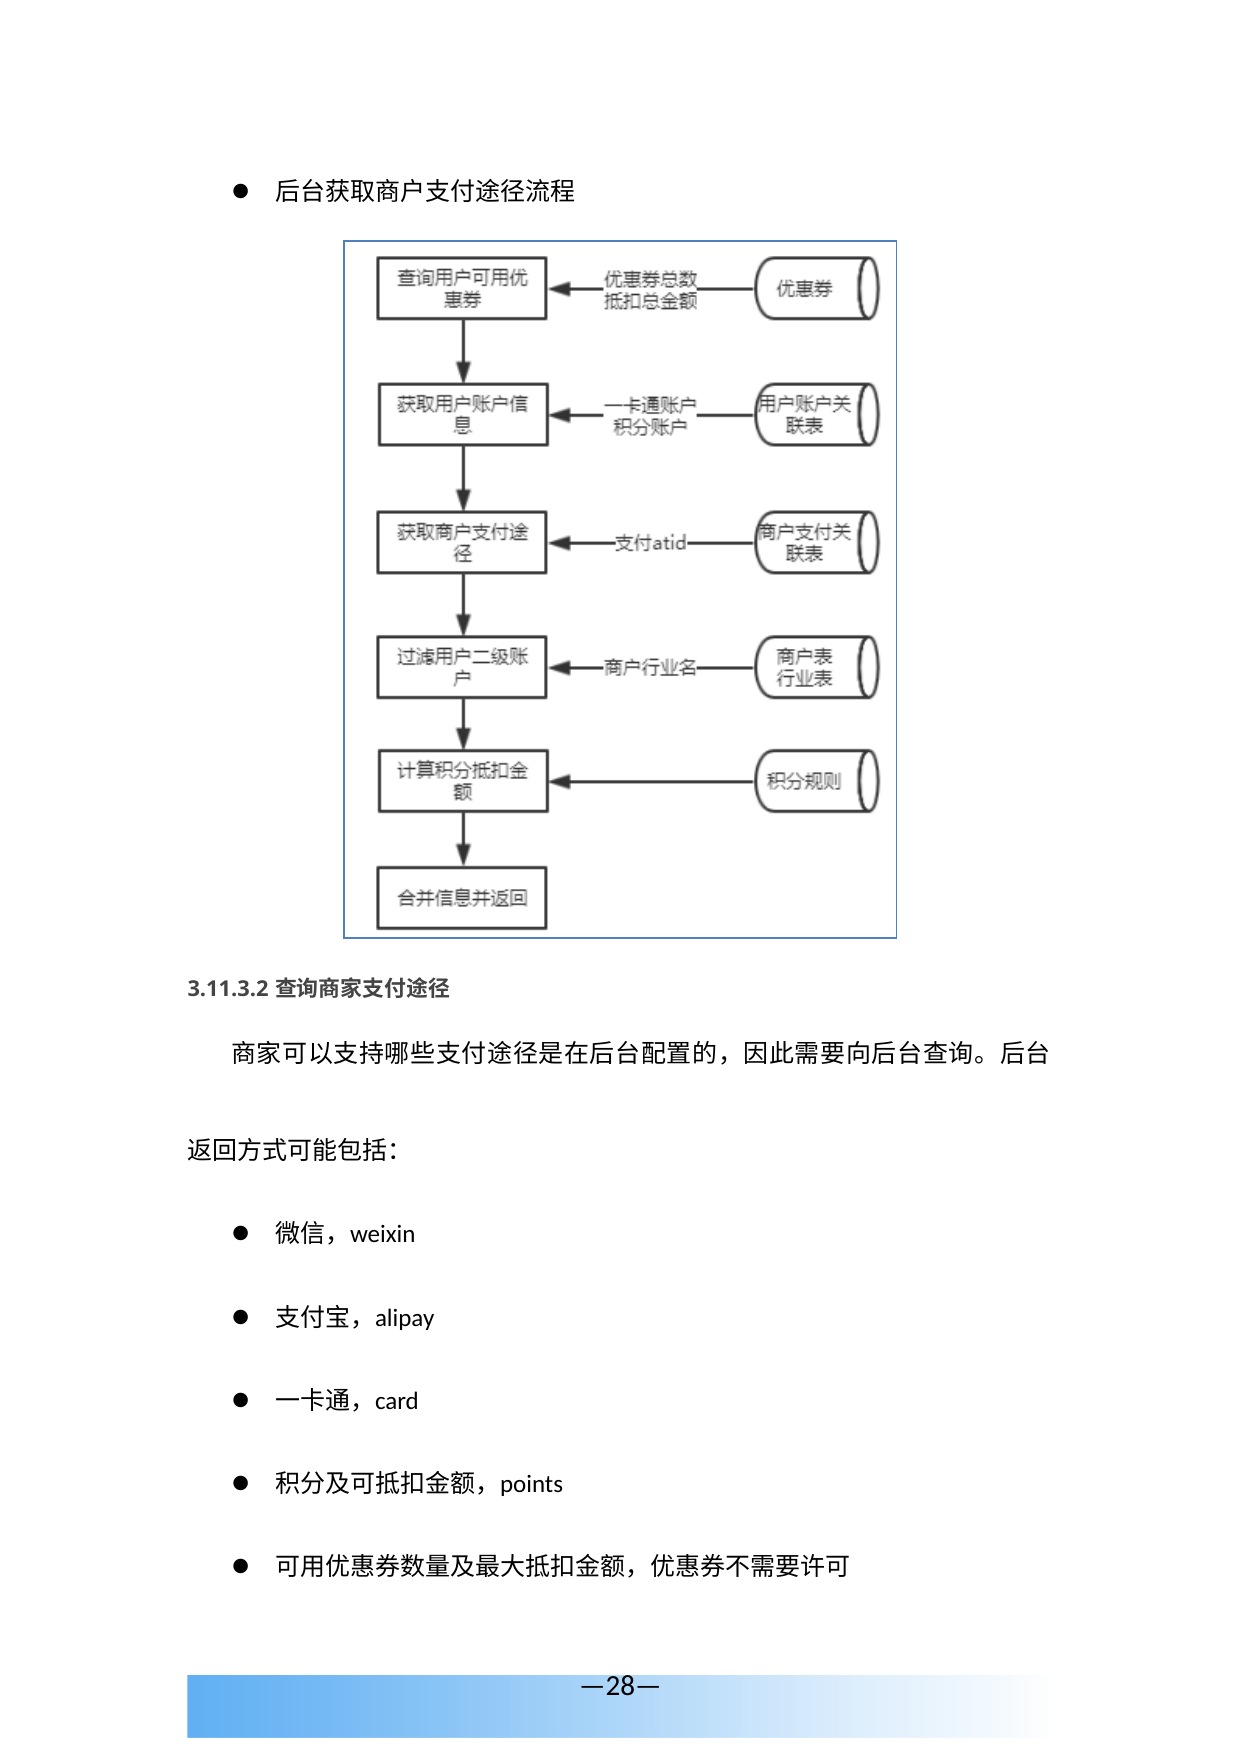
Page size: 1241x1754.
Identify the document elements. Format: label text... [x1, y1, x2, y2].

picture [187, 1675, 1050, 1738]
list 积分及可抵扣金额，points [231, 1449, 1053, 1514]
list 可用优惠券数量及最大抵扣金额，优惠券不需要许可 [231, 1532, 1053, 1597]
list 一卡通，card [231, 1366, 1053, 1431]
picture [345, 242, 896, 937]
list 微信，weixin [231, 1199, 1053, 1264]
list 后台获取商户支付途径流程 [231, 157, 1053, 222]
picture [624, 1686, 631, 1693]
text 商家可以支持哪些支付途径是在后台配置的，因此需要向后台查询。后台返回方式可能包括： [187, 1019, 1053, 1181]
subtitle 查询商家支付途径 [187, 971, 1053, 1003]
list 支付宝，alipay [231, 1283, 1053, 1348]
picture [624, 1677, 631, 1684]
